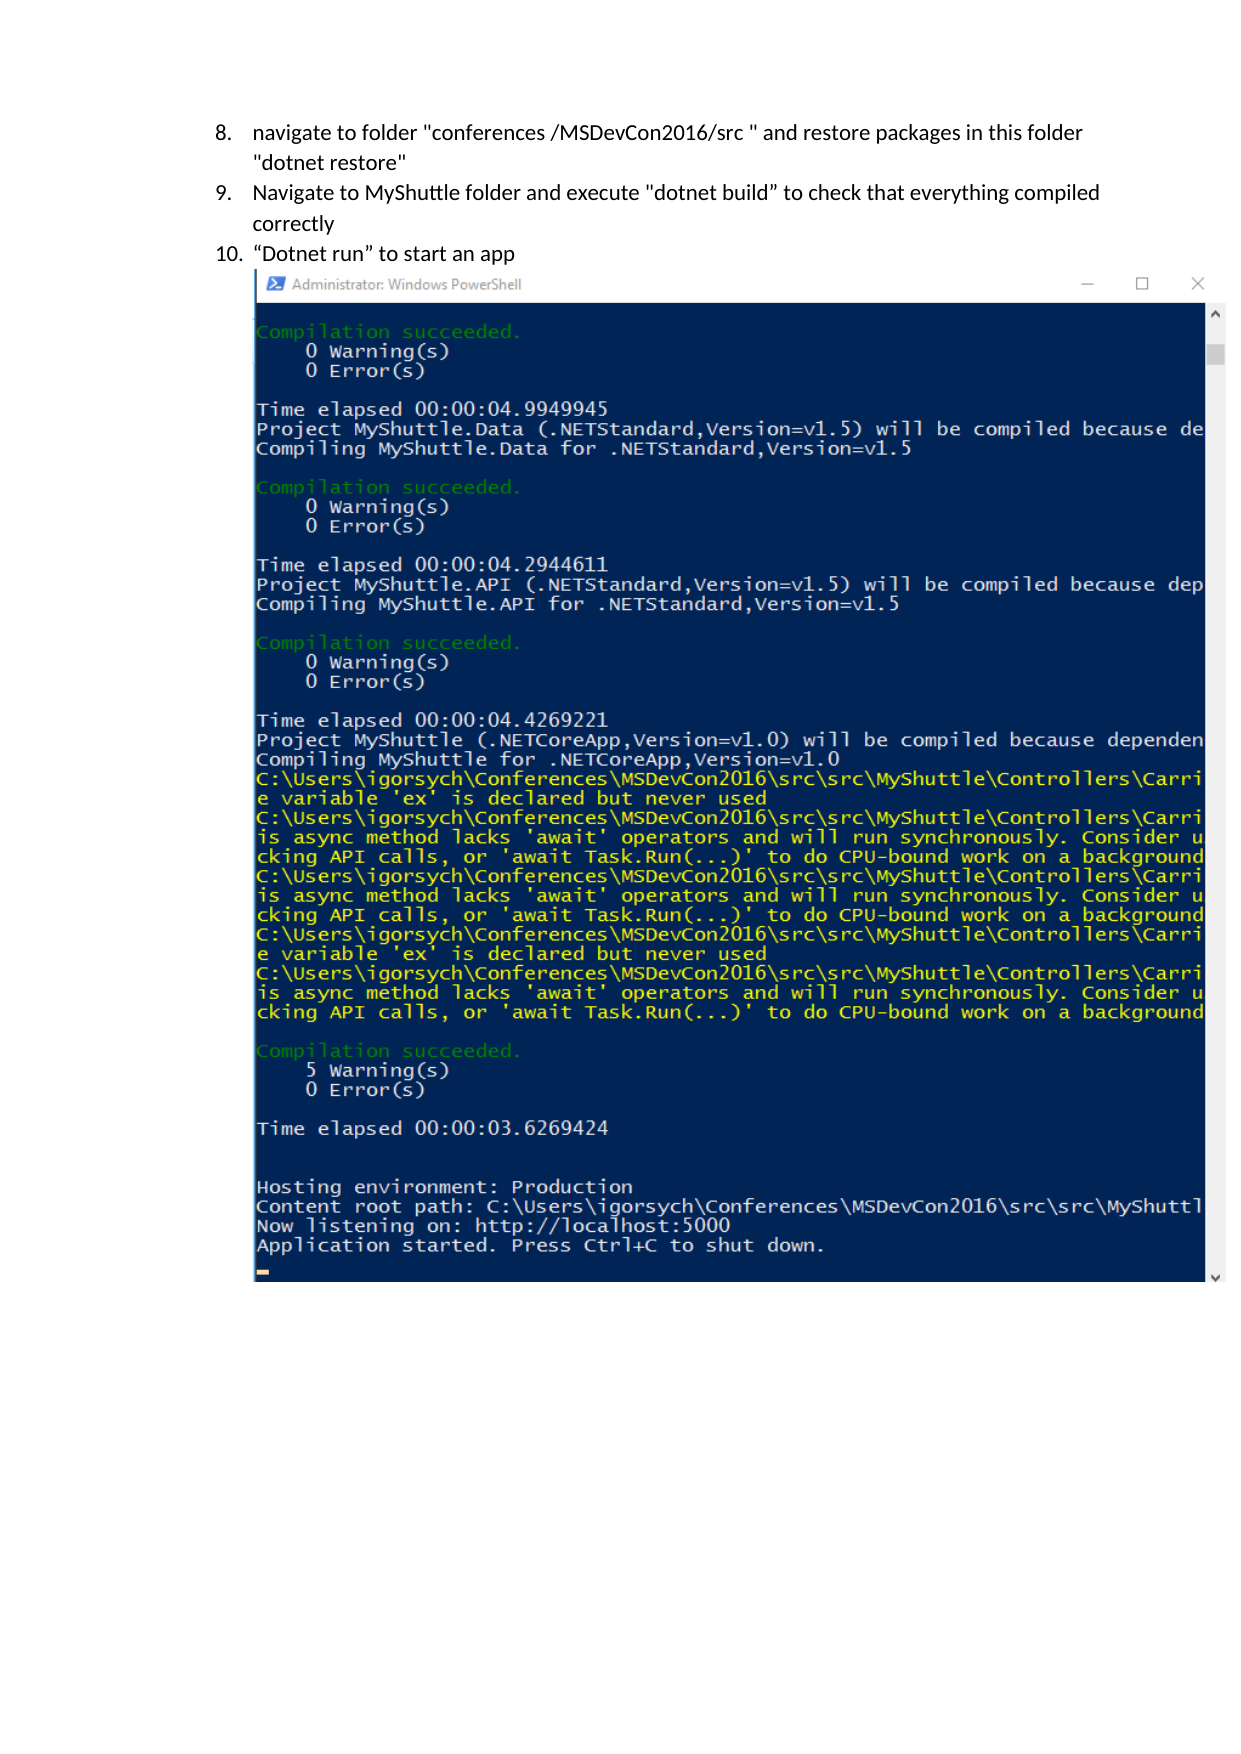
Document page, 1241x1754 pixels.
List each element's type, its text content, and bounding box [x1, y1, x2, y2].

picture [252, 269, 1226, 1282]
list navigate to folder "conferences /MSDevCon2016/src " and restore packages in this folder "dotnet restore" [215, 118, 1152, 176]
list Navigate to MyShuttle folder and execute "dotnet build” to check that everything compiled correctly [215, 178, 1152, 237]
